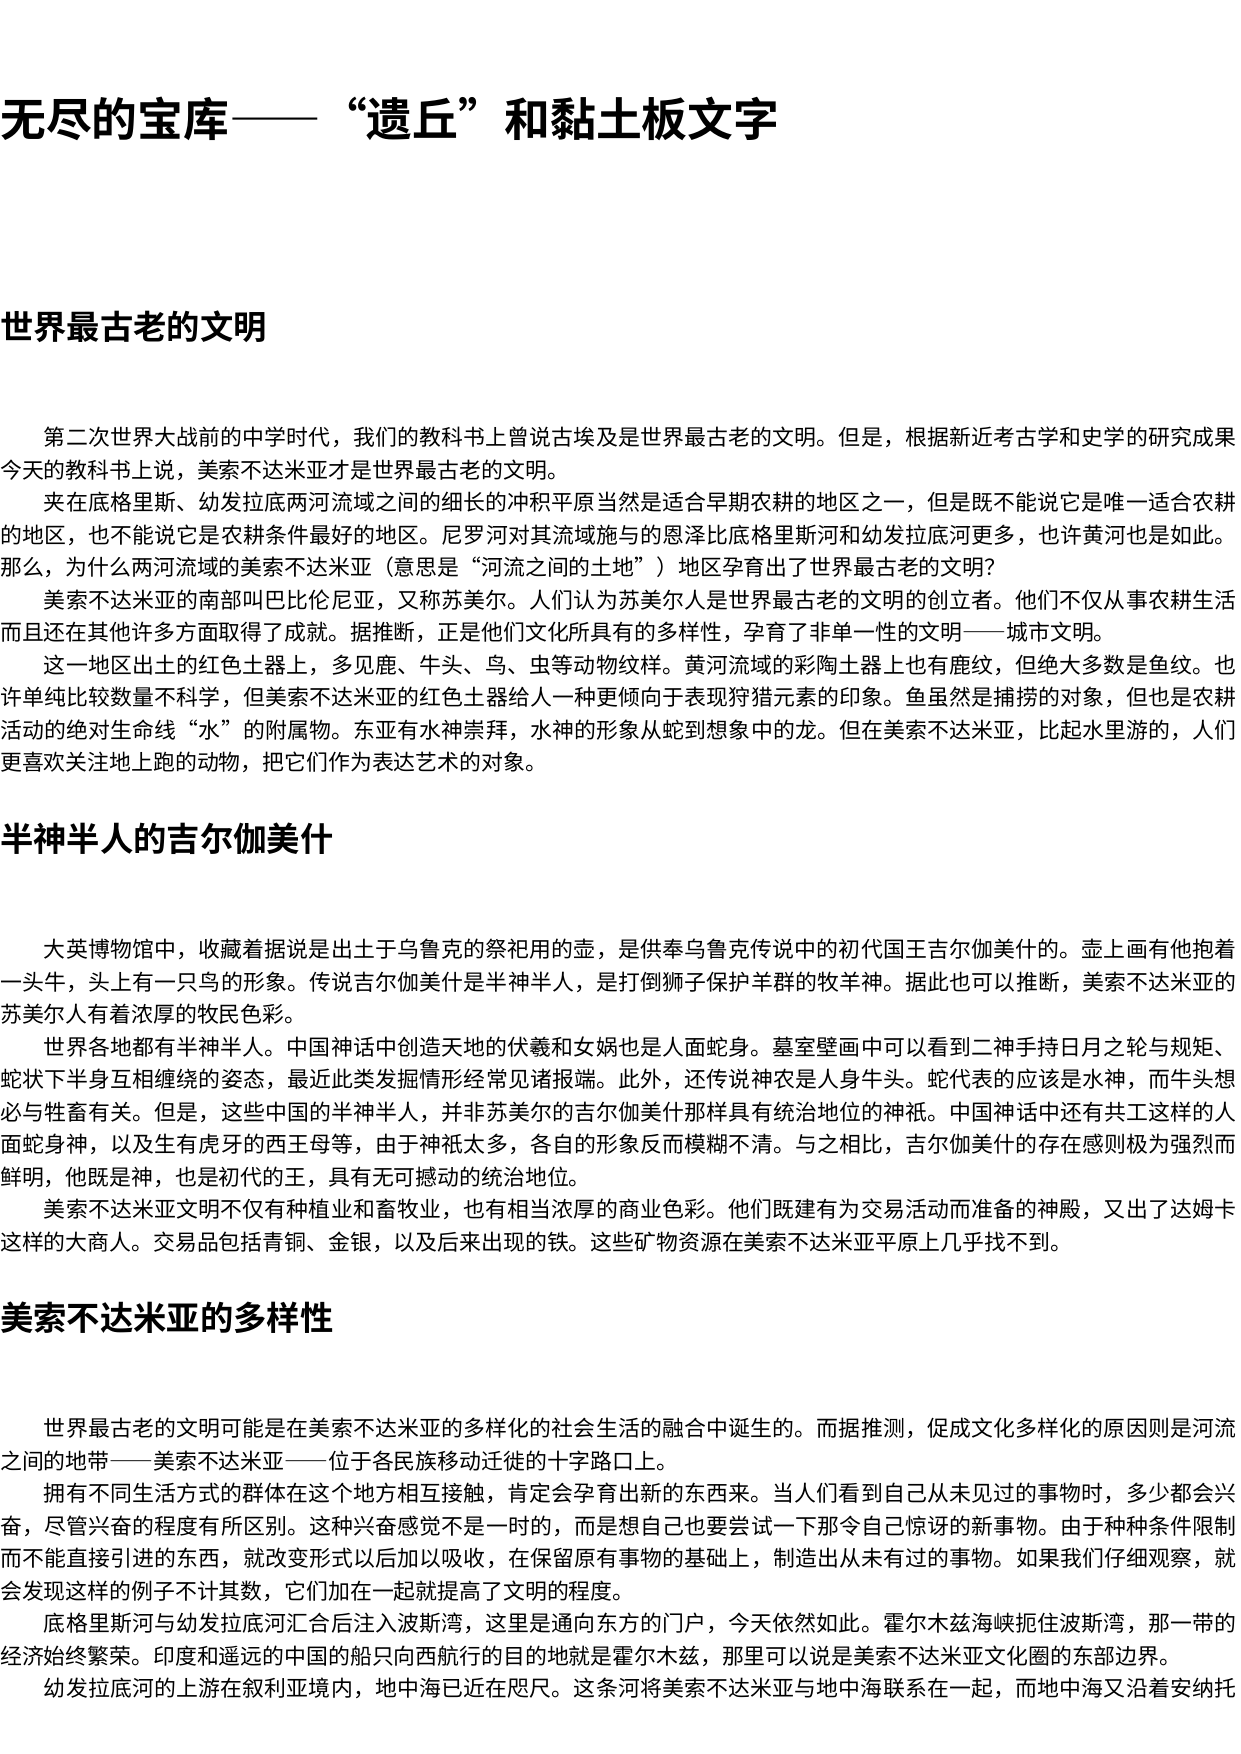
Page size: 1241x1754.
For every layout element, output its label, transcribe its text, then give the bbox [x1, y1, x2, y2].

text 世界最古老的文明可能是在美索不达米亚的多样化的社会生活的融合中诞生的。而据推测，促成文化多样化的原因则是河流之间的地带——美索不达米亚——位于各民族移动迁徙的十字路口上。 [0, 1411, 1240, 1476]
text 夹在底格里斯、幼发拉底两河流域之间的细长的冲积平原当然是适合早期农耕的地区之一，但是既不能说它是唯一适合农耕的地区，也不能说它是农耕条件最好的地区。尼罗河对其流域施与的恩泽比底格里斯河和幼发拉底河更多，也许黄河也是如此。那么，为什么两河流域的美索不达米亚（意思是“河流之间的土地”）地区孕育出了世界最古老的文明？ [0, 485, 1240, 582]
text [0, 1671, 1240, 1703]
subtitle 无尽的宝库——“遗丘”和黏土板文字 [0, 67, 1240, 165]
text 美索不达米亚的南部叫巴比伦尼亚，又称苏美尔。人们认为苏美尔人是世界最古老的文明的创立者。他们不仅从事农耕生活，而且还在其他许多方面取得了成就。据推断，正是他们文化所具有的多样性，孕育了非单一性的文明——城市文明。 [0, 582, 1240, 647]
text 第二次世界大战前的中学时代，我们的教科书上曾说古埃及是世界最古老的文明。但是，根据新近考古学和史学的研究成果，今天的教科书上说，美索不达米亚才是世界最古老的文明。 [0, 420, 1240, 485]
text 底格里斯河与幼发拉底河汇合后注入波斯湾，这里是通向东方的门户，今天依然如此。霍尔木兹海峡扼住波斯湾，那一带的经济始终繁荣。印度和遥远的中国的船只向西航行的目的地就是霍尔木兹，那里可以说是美索不达米亚文化圈的东部边界。 [0, 1606, 1240, 1671]
subtitle 世界最古老的文明 [0, 293, 1240, 358]
subtitle 美索不达米亚的多样性 [0, 1284, 1240, 1349]
text 拥有不同生活方式的群体在这个地方相互接触，肯定会孕育出新的东西来。当人们看到自己从未见过的事物时，多少都会兴奋，尽管兴奋的程度有所区别。这种兴奋感觉不是一时的，而是想自己也要尝试一下那令自己惊讶的新事物。由于种种条件限制而不能直接引进的东西，就改变形式以后加以吸收，在保留原有事物的基础上，制造出从未有过的事物。如果我们仔细观察，就会发现这样的例子不计其数，它们加在一起就提高了文明的程度。 [0, 1476, 1240, 1606]
subtitle 半神半人的吉尔伽美什 [0, 804, 1240, 869]
text 美索不达米亚文明不仅有种植业和畜牧业，也有相当浓厚的商业色彩。他们既建有为交易活动而准备的神殿，又出了达姆卡这样的大商人。交易品包括青铜、金银，以及后来出现的铁。这些矿物资源在美索不达米亚平原上几乎找不到。 [0, 1192, 1240, 1257]
text 大英博物馆中，收藏着据说是出土于乌鲁克的祭祀用的壶，是供奉乌鲁克传说中的初代国王吉尔伽美什的。壶上画有他抱着一头牛，头上有一只鸟的形象。传说吉尔伽美什是半神半人，是打倒狮子保护羊群的牧羊神。据此也可以推断，美索不达米亚的苏美尔人有着浓厚的牧民色彩。 [0, 932, 1240, 1029]
text 世界各地都有半神半人。中国神话中创造天地的伏羲和女娲也是人面蛇身。墓室壁画中可以看到二神手持日月之轮与规矩、蛇状下半身互相缠绕的姿态，最近此类发掘情形经常见诸报端。此外，还传说神农是人身牛头。蛇代表的应该是水神，而牛头想必与牲畜有关。但是，这些中国的半神半人，并非苏美尔的吉尔伽美什那样具有统治地位的神祇。中国神话中还有共工这样的人面蛇身神，以及生有虎牙的西王母等，由于神祇太多，各自的形象反而模糊不清。与之相比，吉尔伽美什的存在感则极为强烈而鲜明，他既是神，也是初代的王，具有无可撼动的统治地位。 [0, 1029, 1240, 1192]
text 这一地区出土的红色土器上，多见鹿、牛头、鸟、虫等动物纹样。黄河流域的彩陶土器上也有鹿纹，但绝大多数是鱼纹。也许单纯比较数量不科学，但美索不达米亚的红色土器给人一种更倾向于表现狩猎元素的印象。鱼虽然是捕捞的对象，但也是农耕活动的绝对生命线“水”的附属物。东亚有水神崇拜，水神的形象从蛇到想象中的龙。但在美索不达米亚，比起水里游的，人们更喜欢关注地上跑的动物，把它们作为表达艺术的对象。 [0, 647, 1240, 777]
